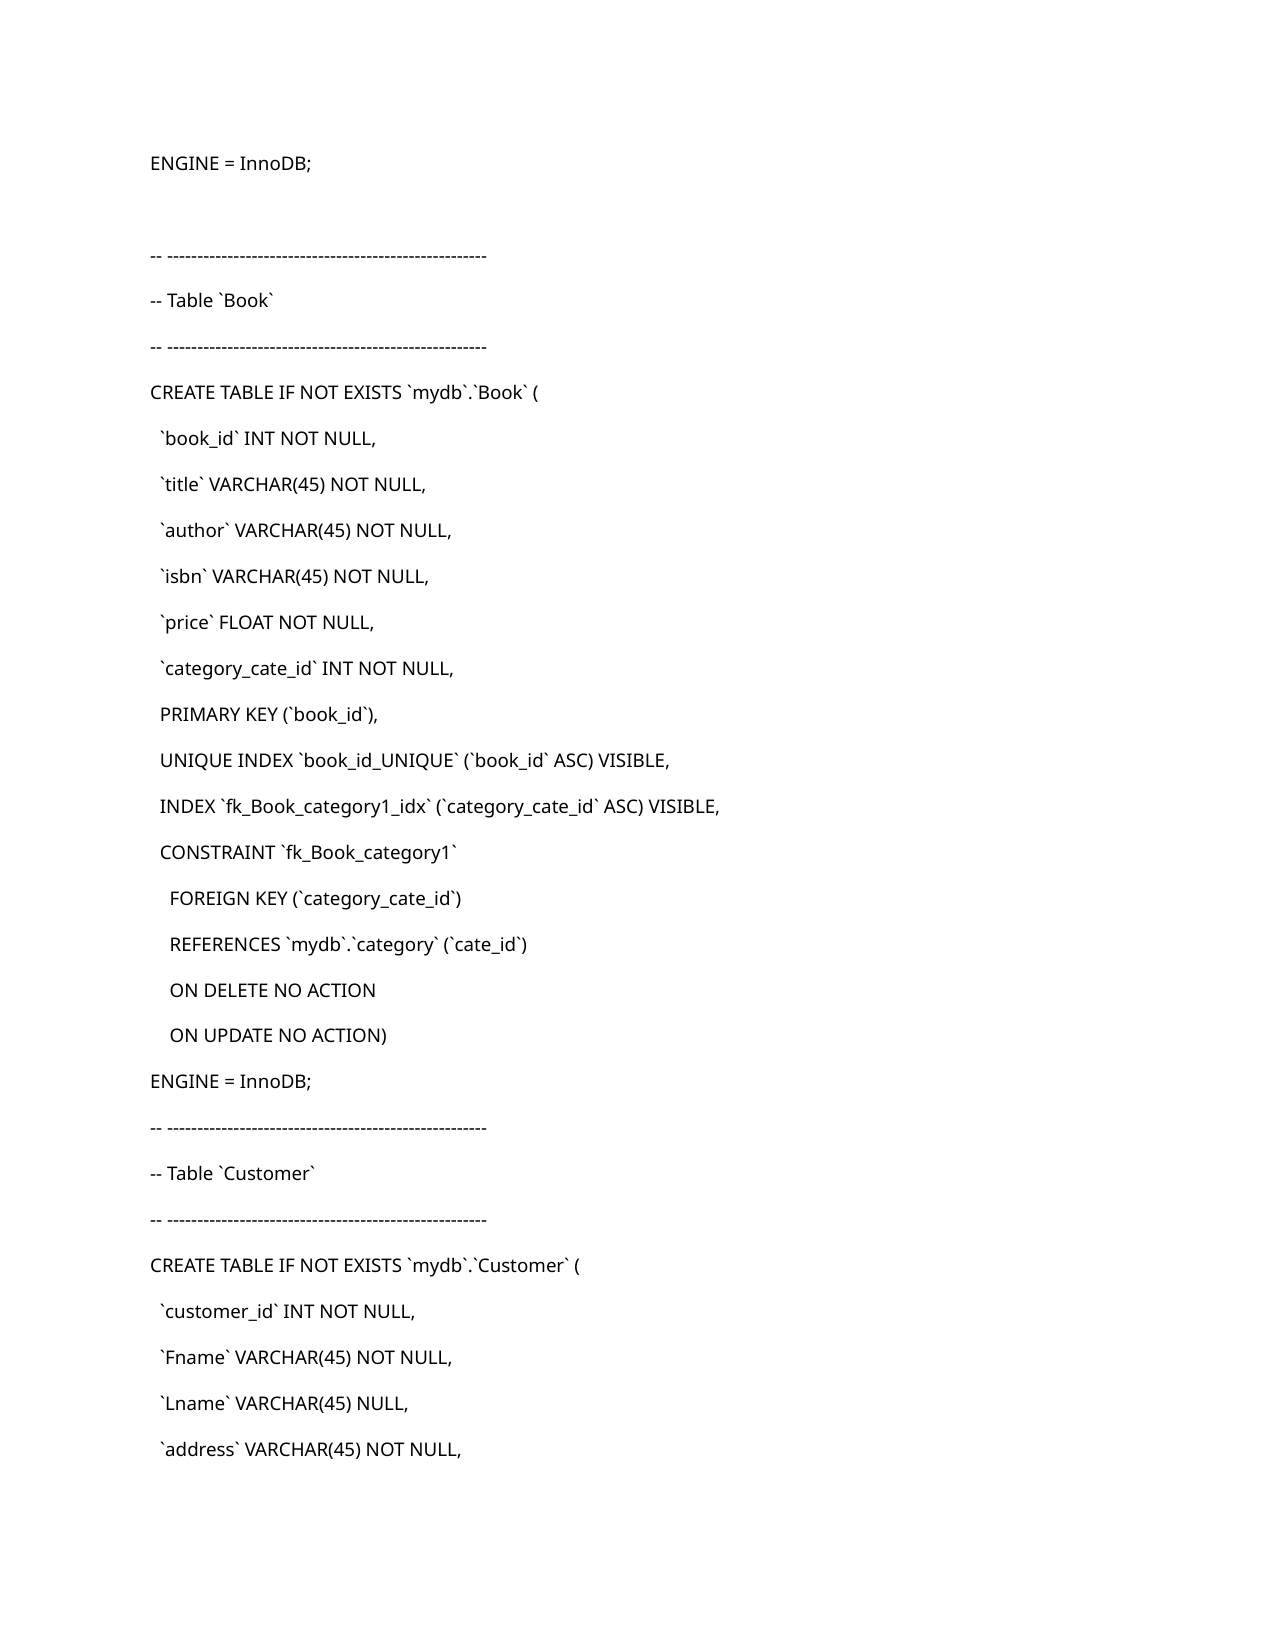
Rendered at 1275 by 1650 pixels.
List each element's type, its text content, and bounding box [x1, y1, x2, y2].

text `address` VARCHAR(45) NOT NULL, [150, 1436, 1125, 1462]
text ON DELETE NO ACTION [150, 977, 1125, 1002]
text ENGINE = InnoDB; [150, 1069, 1125, 1094]
text -- Table `Customer` [150, 1161, 1125, 1186]
text `Lname` VARCHAR(45) NULL, [150, 1390, 1125, 1416]
text -- ----------------------------------------------------- [150, 1207, 1125, 1232]
text -- ----------------------------------------------------- [150, 242, 1125, 267]
text ENGINE = InnoDB; [150, 150, 1125, 176]
text UNIQUE INDEX `book_id_UNIQUE` (`book_id` ASC) VISIBLE, [150, 747, 1125, 773]
text `Fname` VARCHAR(45) NOT NULL, [150, 1344, 1125, 1370]
text INDEX `fk_Book_category1_idx` (`category_cate_id` ASC) VISIBLE, [150, 793, 1125, 819]
text `customer_id` INT NOT NULL, [150, 1298, 1125, 1324]
text `title` VARCHAR(45) NOT NULL, [150, 472, 1125, 497]
text ON UPDATE NO ACTION) [150, 1023, 1125, 1048]
text `book_id` INT NOT NULL, [150, 426, 1125, 451]
text CREATE TABLE IF NOT EXISTS `mydb`.`Book` ( [150, 380, 1125, 405]
text -- Table `Book` [150, 288, 1125, 313]
text `author` VARCHAR(45) NOT NULL, [150, 517, 1125, 543]
text CONSTRAINT `fk_Book_category1` [150, 839, 1125, 864]
text FOREIGN KEY (`category_cate_id`) [150, 885, 1125, 911]
text REFERENCES `mydb`.`category` (`cate_id`) [150, 931, 1125, 956]
text `price` FLOAT NOT NULL, [150, 609, 1125, 635]
text CREATE TABLE IF NOT EXISTS `mydb`.`Customer` ( [150, 1252, 1125, 1278]
text PRIMARY KEY (`book_id`), [150, 701, 1125, 727]
text -- ----------------------------------------------------- [150, 334, 1125, 359]
text `isbn` VARCHAR(45) NOT NULL, [150, 563, 1125, 589]
text `category_cate_id` INT NOT NULL, [150, 655, 1125, 681]
text -- ----------------------------------------------------- [150, 1115, 1125, 1140]
